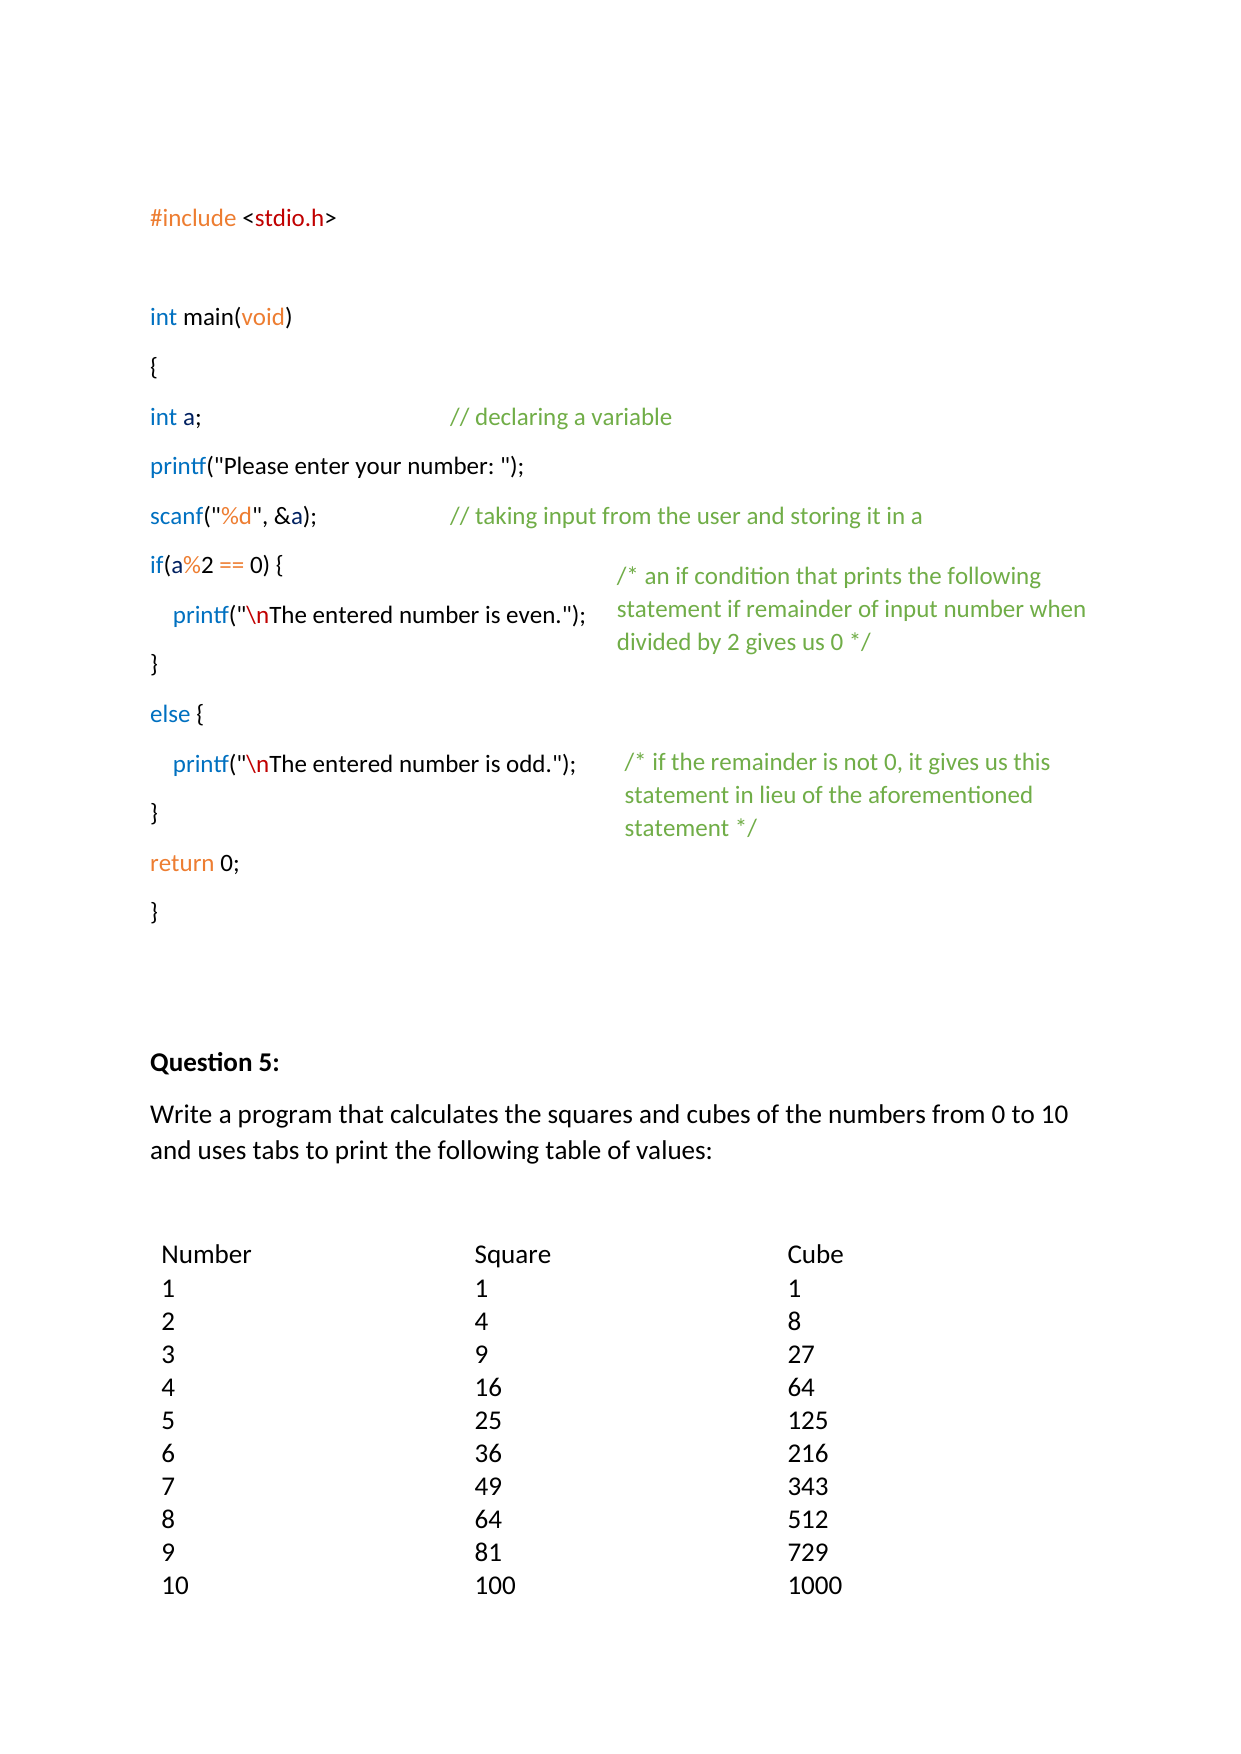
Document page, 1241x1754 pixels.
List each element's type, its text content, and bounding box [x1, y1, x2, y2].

table_cell 49 [463, 1469, 776, 1502]
text Write a program that calculates the squares and cubes of the numbers from 0 to 10 and uses tabs to print the following table of values: [150, 1097, 1090, 1166]
table_header Square [463, 1238, 776, 1271]
table_cell 81 [463, 1535, 776, 1568]
table_cell 5 [150, 1403, 463, 1436]
table_header Number [150, 1238, 463, 1271]
text int main(void) [150, 301, 1090, 332]
text return 0; [150, 847, 1090, 877]
table_cell 6 [150, 1436, 463, 1469]
table_cell 216 [776, 1436, 1089, 1469]
table_cell 4 [150, 1370, 463, 1403]
table_header Cube [776, 1238, 1089, 1271]
table_cell 2 [150, 1304, 463, 1337]
table_cell 1000 [776, 1568, 1089, 1601]
table_cell 16 [463, 1370, 776, 1403]
table_cell 1 [776, 1271, 1089, 1304]
text printf("\nThe entered number is even."); [150, 599, 601, 629]
text int a; // declaring a variable [150, 401, 1090, 431]
table_cell 25 [463, 1403, 776, 1436]
table_cell 64 [776, 1370, 1089, 1403]
text #include <stdio.h> [150, 202, 1090, 233]
table_cell 125 [776, 1403, 1089, 1436]
table_cell 1 [150, 1271, 463, 1304]
text } [150, 648, 601, 679]
table_cell 512 [776, 1502, 1089, 1535]
table_cell 8 [150, 1502, 463, 1535]
table_cell 3 [150, 1337, 463, 1370]
text printf("\nThe entered number is odd."); [150, 748, 609, 778]
table_cell 1 [463, 1271, 776, 1304]
text } [150, 797, 609, 828]
text printf("Please enter your number: "); [150, 450, 1090, 481]
table_cell 100 [463, 1568, 776, 1601]
table_cell 343 [776, 1469, 1089, 1502]
table_cell 9 [463, 1337, 776, 1370]
table_cell 9 [150, 1535, 463, 1568]
table_cell 7 [150, 1469, 463, 1502]
table_cell 64 [463, 1502, 776, 1535]
text scanf("%d", &a); // taking input from the user and storing it in a [150, 500, 1090, 530]
table_cell 729 [776, 1535, 1089, 1568]
text else { [150, 698, 1090, 729]
text { [150, 351, 1090, 382]
text Question 5: [150, 1045, 1090, 1078]
table_cell 8 [776, 1304, 1089, 1337]
table_cell 36 [463, 1436, 776, 1469]
table_cell 27 [776, 1337, 1089, 1370]
table_cell 4 [463, 1304, 776, 1337]
table_cell 10 [150, 1568, 463, 1601]
text } [150, 896, 1090, 927]
text if(a%2 == 0) { [150, 549, 1090, 580]
